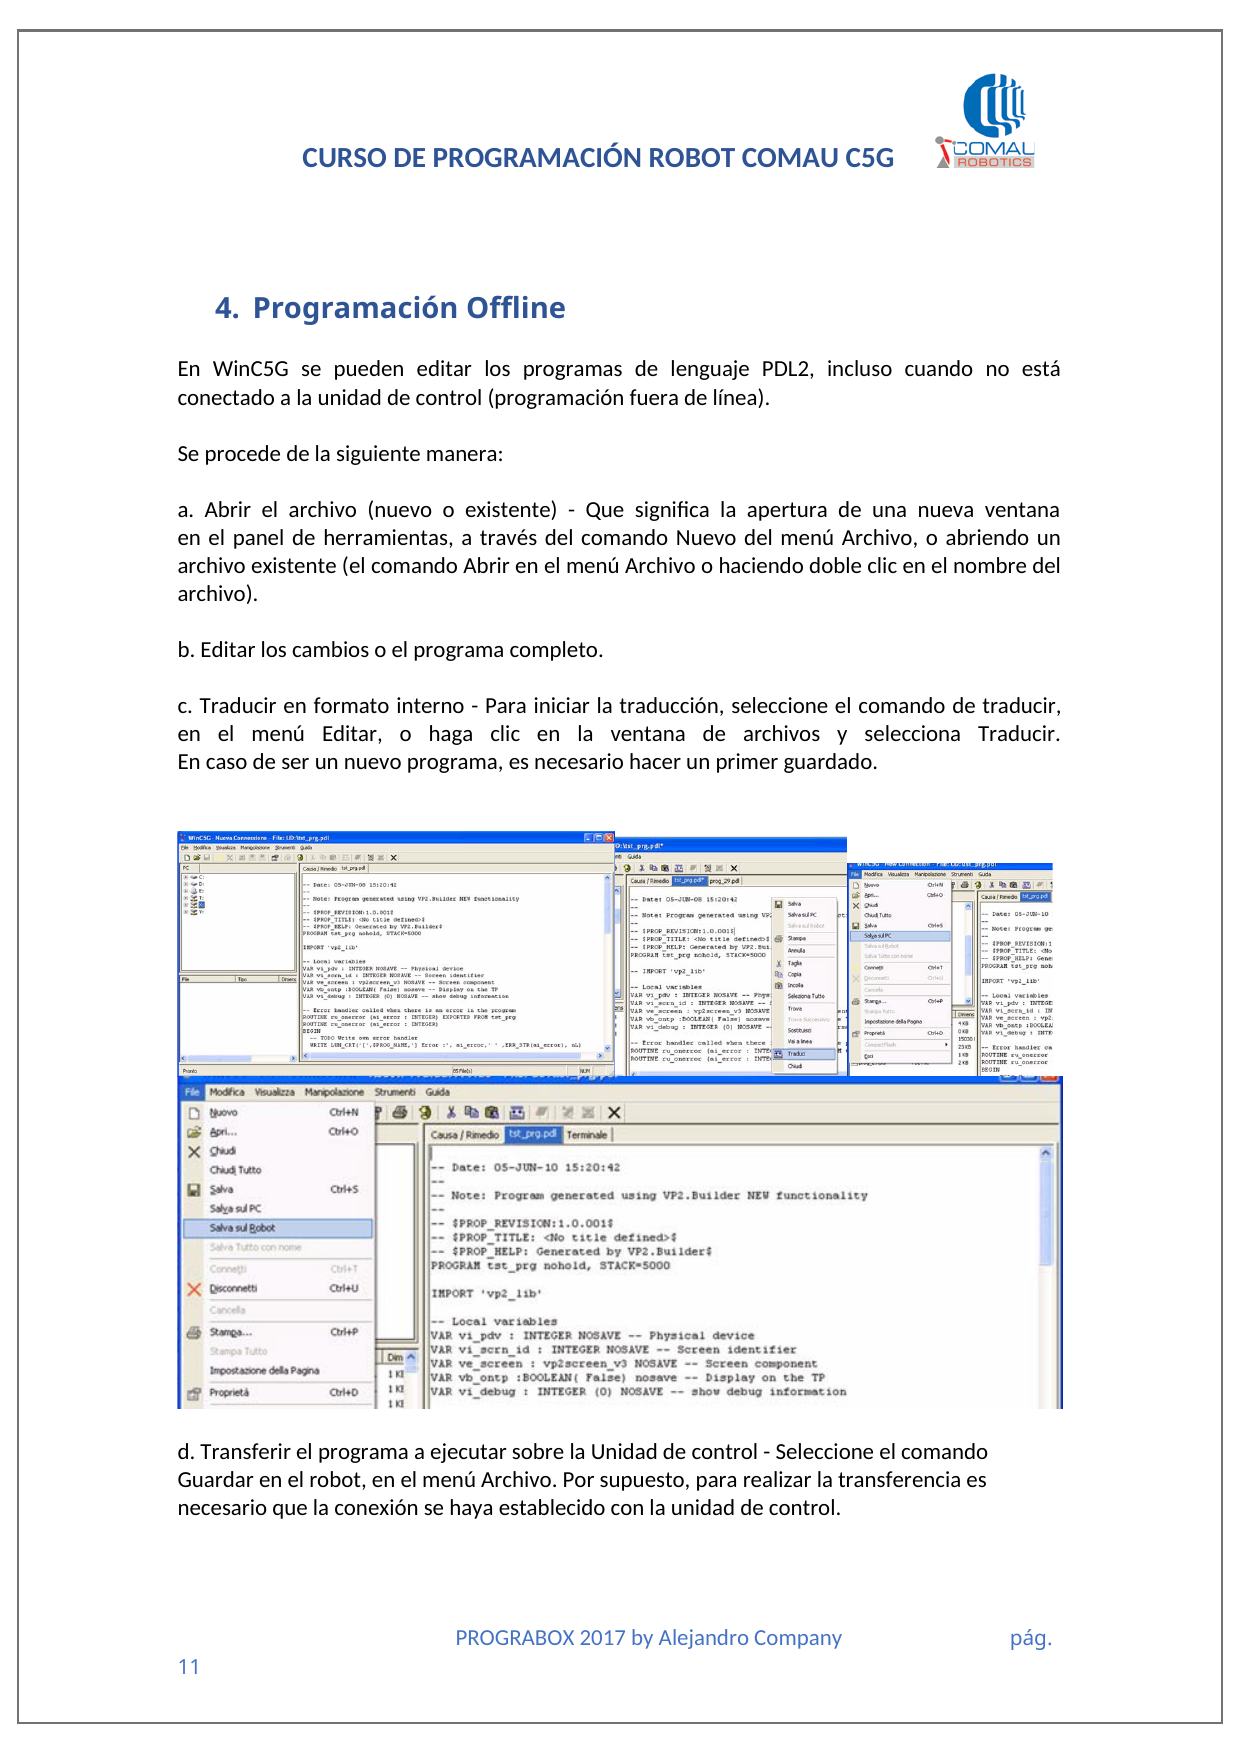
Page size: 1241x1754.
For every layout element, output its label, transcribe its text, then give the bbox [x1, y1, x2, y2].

text c. Traducir en formato interno - Para iniciar la traducción, seleccione el comando de traducir, en el menú Editar, o haga clic en la ventana de archivos y selecciona Traducir. En caso de ser un nuevo programa, es necesario hacer un primer guardado. [177, 663, 1063, 775]
text Se procede de la siguiente manera: [177, 411, 1063, 467]
text En WinC5G se pueden editar los programas de lenguaje PDL2, incluso cuando no está conectado a la unidad de control (programación fuera de línea). [177, 354, 1063, 411]
text a. Abrir el archivo (nuevo o existente) - Que significa la apertura de una nueva ventana en el panel de herramientas, a través del comando Nuevo del menú Archivo, o abriendo un archivo existente (el comando Abrir en el menú Archivo o haciendo doble clic en el nombre del archivo). b. Editar los cambios o el programa completo. [177, 467, 1063, 663]
subtitle Programación Offline [215, 287, 1063, 327]
text d. Transferir el programa a ejecutar sobre la Unidad de control - Seleccione el comando Guardar en el robot, en el menú Archivo. Por supuesto, para realizar la transferencia es necesario que la conexión se haya establecido con la unidad de control. [177, 1437, 1063, 1521]
